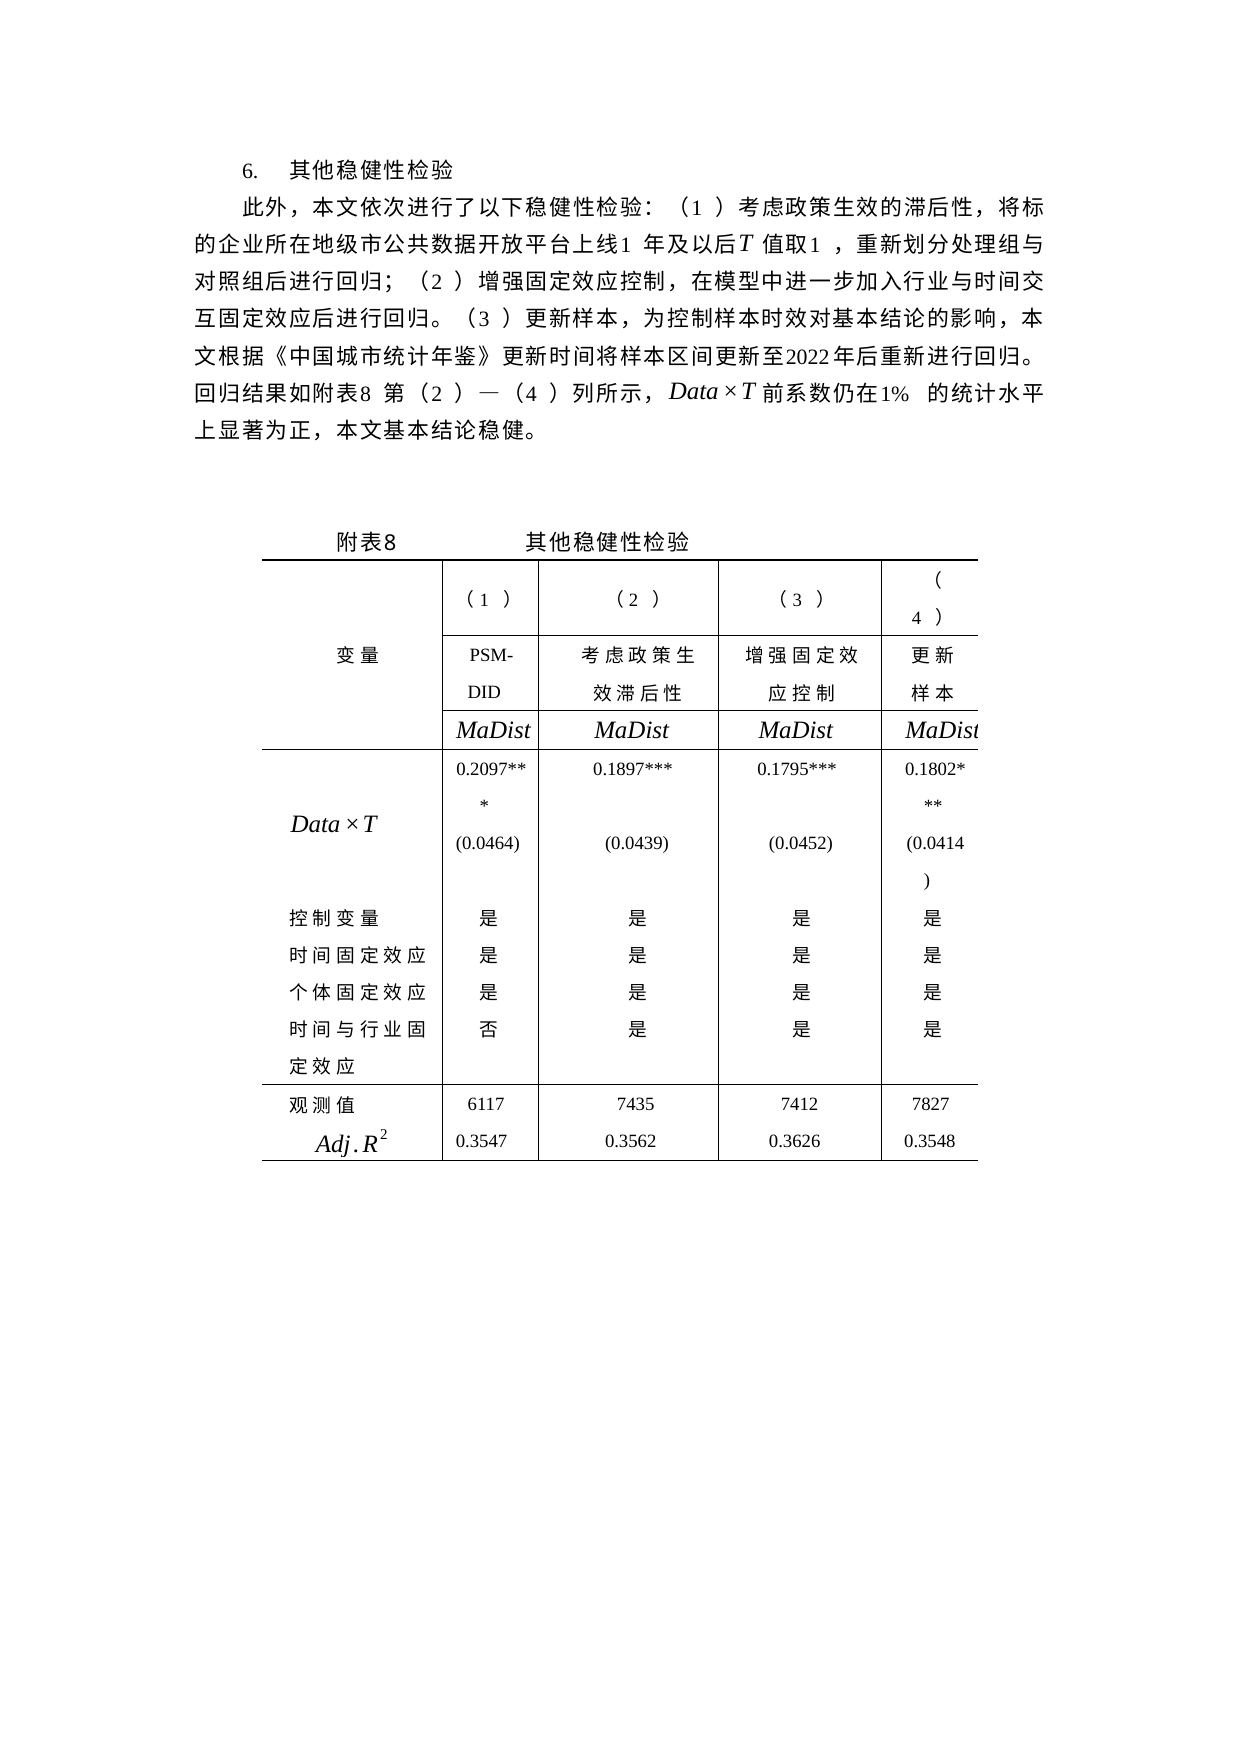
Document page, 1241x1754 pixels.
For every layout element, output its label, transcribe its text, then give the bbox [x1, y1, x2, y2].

table_cell 增强固定效应控制 [719, 636, 881, 710]
table_cell 是 [719, 973, 881, 1010]
table_cell 是 [539, 973, 718, 1010]
table_cell 0.2097*** [443, 750, 538, 824]
table_cell [262, 750, 442, 898]
table_cell 0.1897*** [539, 750, 718, 824]
table_cell (0.0414) [882, 824, 978, 898]
table_cell 0.1795*** [719, 750, 881, 824]
table_cell 控制变量 [262, 899, 442, 936]
table_cell 是 [443, 899, 538, 936]
table_cell [539, 711, 718, 749]
table_cell 是 [539, 1010, 718, 1084]
table_cell 7435 [539, 1085, 718, 1123]
text 此外，本文依次进行了以下稳健性检验：（1）考虑政策生效的滞后性，将标的企业所在地级市公共数据开放平台上线1年及以后值取1，重新划分处理组与对照组后进行回归；（2）增强固定效应控制，在模型中进一步加入行业与时间交互固定效应后进行回归。（3）更新样本，为控制样本时效对基本结论的影响，本文根据《中国城市统计年鉴》更新时间将样本区间更新至2022年后重新进行回归。回归结果如附表8第（2）—（4）列所示，前系数仍在1%的统计水平上显著为正，本文基本结论稳健。 [194, 187, 1046, 447]
table_cell 是 [882, 936, 978, 973]
table_cell 时间与行业固定效应 [262, 1010, 442, 1084]
table_cell （2） [539, 561, 718, 635]
table_cell （4） [882, 561, 978, 635]
table_cell (0.0452) [719, 824, 881, 898]
table_cell 是 [719, 1010, 881, 1084]
table_cell 7827 [882, 1085, 978, 1123]
table_cell [882, 711, 978, 749]
table_cell 是 [539, 899, 718, 936]
table_cell 是 [882, 1010, 978, 1084]
table_cell PSM-DID [443, 636, 538, 710]
table_cell 是 [539, 936, 718, 973]
table_cell [443, 711, 538, 749]
table_cell （3） [719, 561, 881, 635]
table_cell 考虑政策生效滞后性 [539, 636, 718, 710]
table_cell 是 [443, 973, 538, 1010]
table_cell 是 [882, 899, 978, 936]
table_cell 观测值 [262, 1085, 442, 1123]
table_cell [719, 711, 881, 749]
table_cell 7412 [719, 1085, 881, 1123]
table_cell 更新样本 [882, 636, 978, 710]
table_cell 0.3562 [539, 1123, 718, 1160]
table_cell (0.0439) [539, 824, 718, 898]
table_cell 0.1802*** [882, 750, 978, 824]
table_cell 6117 [443, 1085, 538, 1123]
table_cell [262, 1123, 442, 1160]
table_cell 是 [443, 936, 538, 973]
table_header 附表8 其他稳健性检验 [262, 522, 978, 559]
table_cell 0.3547 [443, 1123, 538, 1160]
table_cell 是 [719, 899, 881, 936]
table_cell （1） [443, 561, 538, 635]
table_cell 0.3626 [719, 1123, 881, 1160]
table_cell 否 [443, 1010, 538, 1084]
table_cell 是 [882, 973, 978, 1010]
table_cell 个体固定效应 [262, 973, 442, 1010]
table_cell 时间固定效应 [262, 936, 442, 973]
subtitle 其他稳健性检验 [236, 150, 1046, 187]
table_cell 0.3548 [882, 1123, 978, 1160]
table_cell (0.0464) [443, 824, 538, 898]
table_cell 是 [719, 936, 881, 973]
table_cell 变量 [262, 561, 442, 749]
